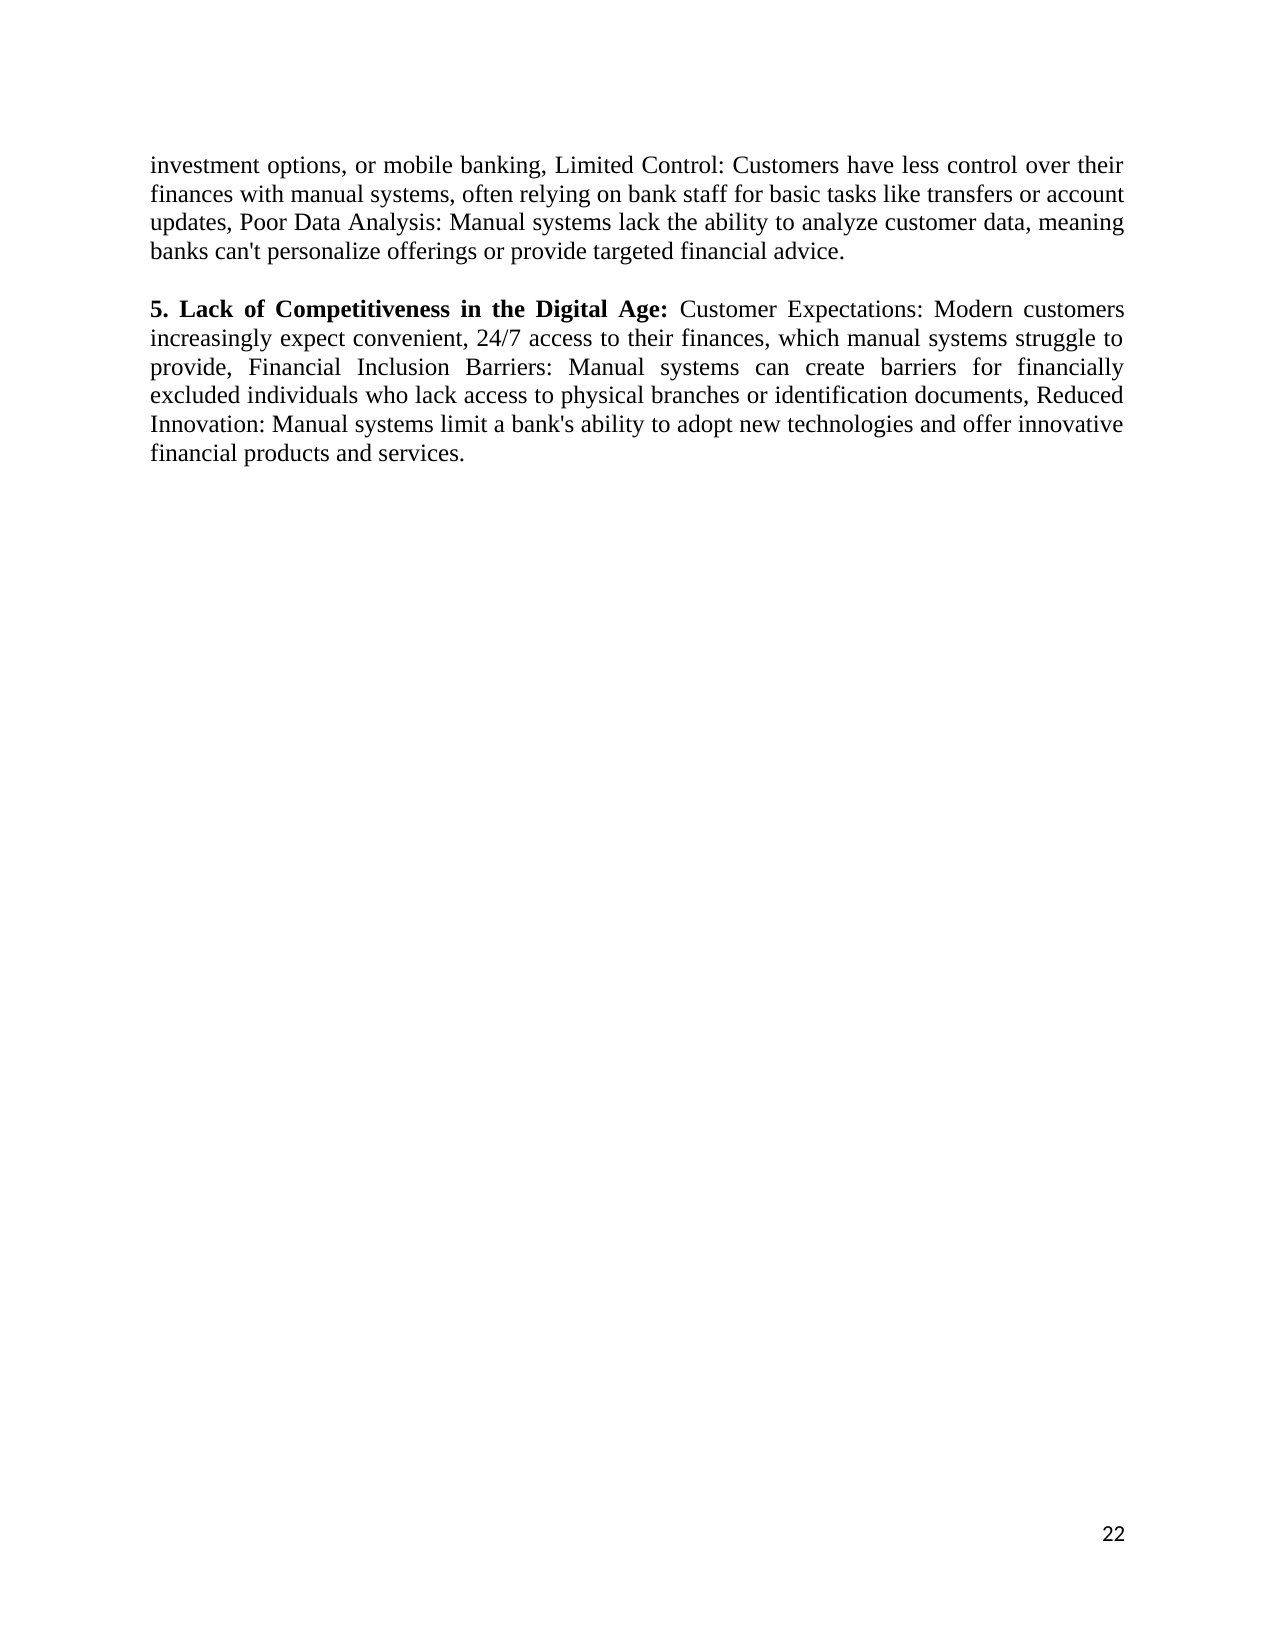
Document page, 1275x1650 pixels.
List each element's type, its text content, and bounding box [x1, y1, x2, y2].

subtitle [150, 150, 1125, 265]
subtitle 5. Lack of Competitiveness in the Digital Age: Customer Expectations: Modern customers increasingly expect convenient, 24/7 access to their finances, which manual systems struggle to provide, Financial Inclusion Barriers: Manual systems can create barriers for financially excluded individuals who lack access to physical branches or identification documents, Reduced Innovation: Manual systems limit a bank's ability to adopt new technologies and offer innovative financial products and services. [150, 294, 1125, 467]
